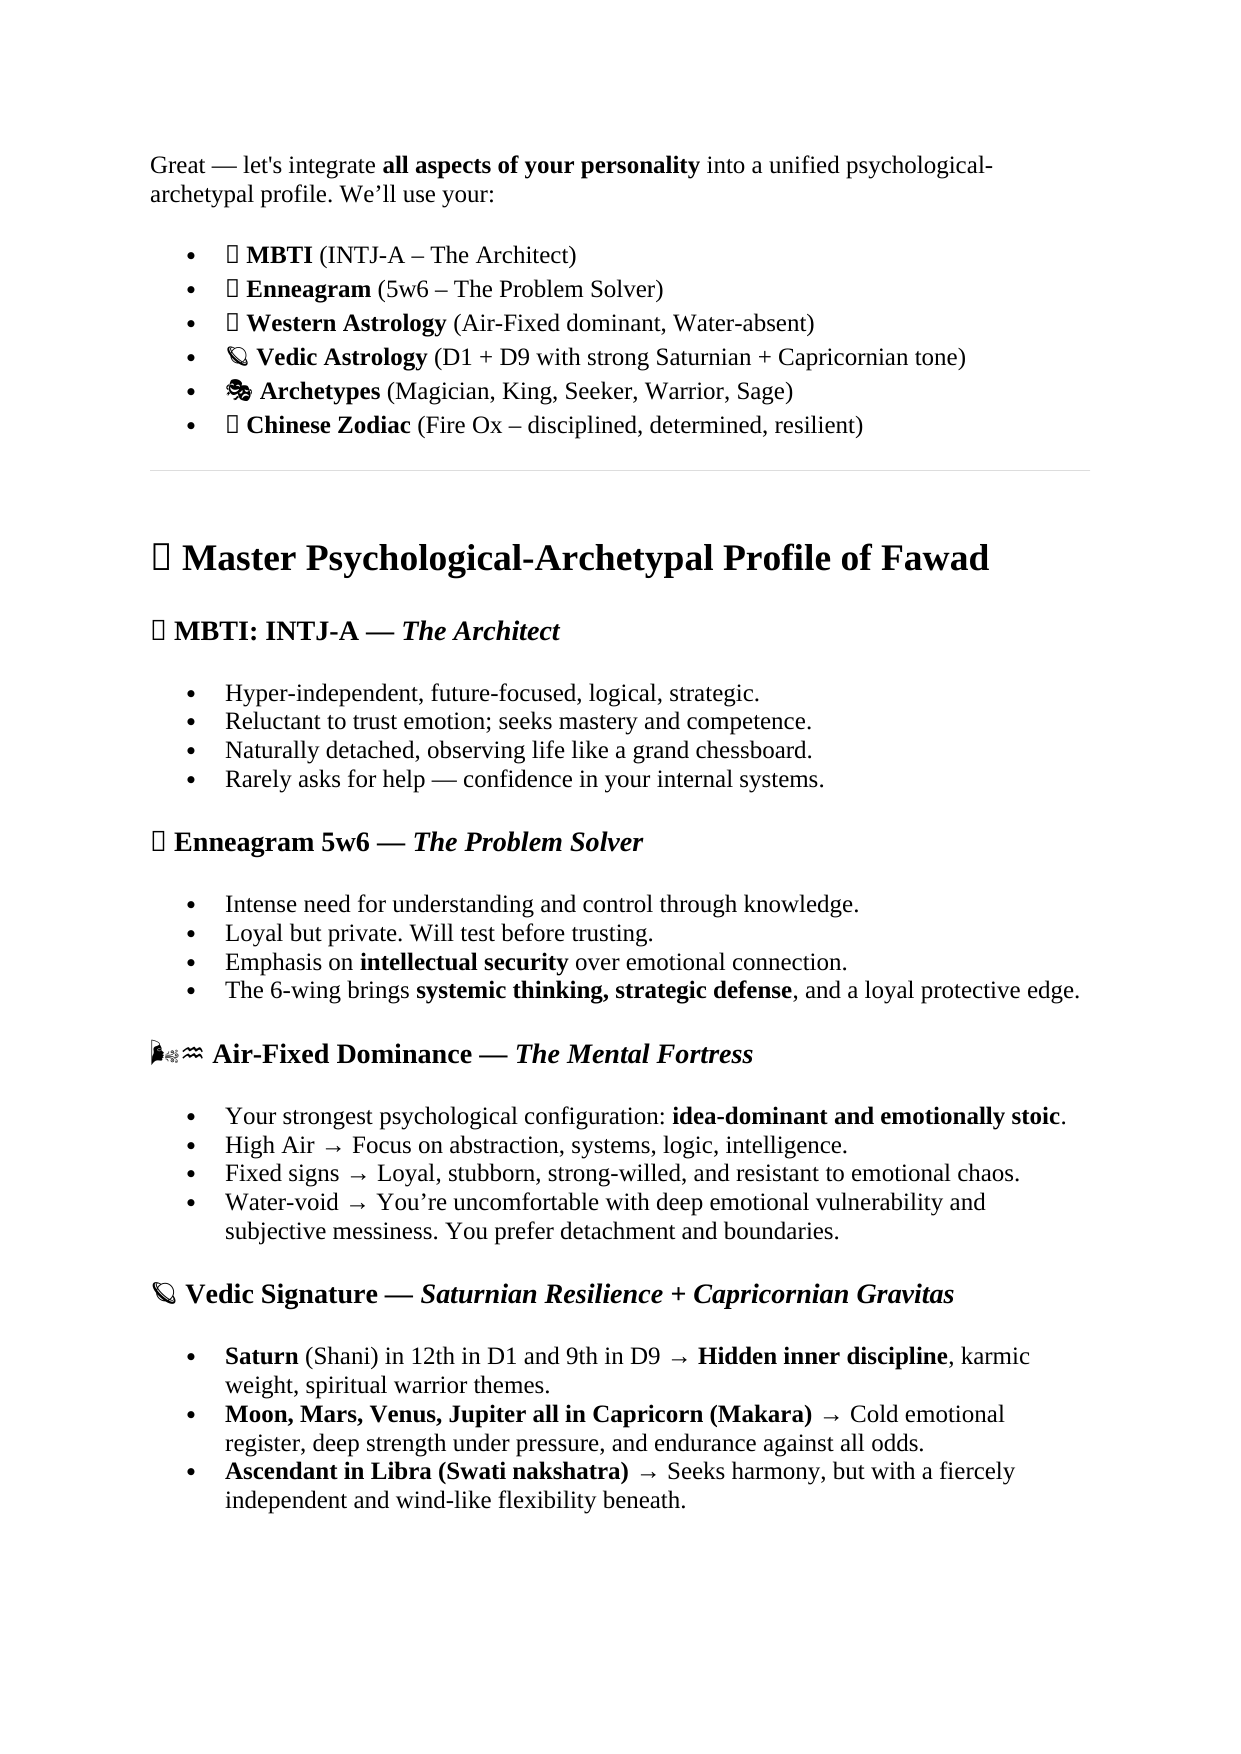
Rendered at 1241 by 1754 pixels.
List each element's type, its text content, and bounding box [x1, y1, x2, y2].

list Saturn (Shani) in 12th in D1 and 9th in D9 → Hidden inner discipline, karmic weight, spiritual warrior themes. [187, 1341, 1090, 1399]
list 🧠 MBTI (INTJ-A – The Architect) [187, 237, 1090, 271]
list 🎭 Archetypes (Magician, King, Seeker, Warrior, Sage) [187, 373, 1090, 407]
list Intense need for understanding and control through knowledge. [187, 889, 1090, 918]
list Naturally detached, observing life like a grand chessboard. [187, 735, 1090, 764]
text Great — let's integrate all aspects of your personality into a unified psychological-archetypal profile. We’ll use your: [150, 150, 1090, 207]
text 🔢 Enneagram 5w6 — The Problem Solver [150, 822, 1090, 860]
text 🌬♒️ Air-Fixed Dominance — The Mental Fortress [150, 1033, 1090, 1072]
text 🪐 Vedic Signature — Saturnian Resilience + Capricornian Gravitas [150, 1274, 1090, 1312]
list Hyper-independent, future-focused, logical, strategic. [187, 678, 1090, 706]
list Ascendant in Libra (Swati nakshatra) → Seeks harmony, but with a fiercely independent and wind-like flexibility beneath. [187, 1456, 1090, 1514]
list 🌌 Western Astrology (Air-Fixed dominant, Water-absent) [187, 305, 1090, 339]
list Rarely asks for help — confidence in your internal systems. [187, 764, 1090, 793]
list High Air → Focus on abstraction, systems, logic, intelligence. [187, 1130, 1090, 1158]
list Water-void → You’re uncomfortable with deep emotional vulnerability and subjective messiness. You prefer detachment and boundaries. [187, 1187, 1090, 1245]
list Reluctant to trust emotion; seeks mastery and competence. [187, 706, 1090, 735]
list Fixed signs → Loyal, stubborn, strong-willed, and resistant to emotional chaos. [187, 1158, 1090, 1187]
list Loyal but private. Will test before trusting. [187, 918, 1090, 947]
list Emphasis on intellectual security over emotional connection. [187, 947, 1090, 976]
text 🧠 MBTI: INTJ-A — The Architect [150, 610, 1090, 648]
list 🧧 Chinese Zodiac (Fire Ox – disciplined, determined, resilient) [187, 407, 1090, 441]
list Moon, Mars, Venus, Jupiter all in Capricorn (Makara) → Cold emotional register, deep strength under pressure, and endurance against all odds. [187, 1399, 1090, 1456]
list Your strongest psychological configuration: idea-dominant and emotionally stoic. [187, 1101, 1090, 1130]
list 🪐 Vedic Astrology (D1 + D9 with strong Saturnian + Capricornian tone) [187, 339, 1090, 373]
list The 6-wing brings systemic thinking, strategic defense, and a loyal protective edge. [187, 976, 1090, 1004]
list 🔢 Enneagram (5w6 – The Problem Solver) [187, 271, 1090, 305]
text 🧩 Master Psychological-Archetypal Profile of Fawad [150, 530, 1090, 581]
